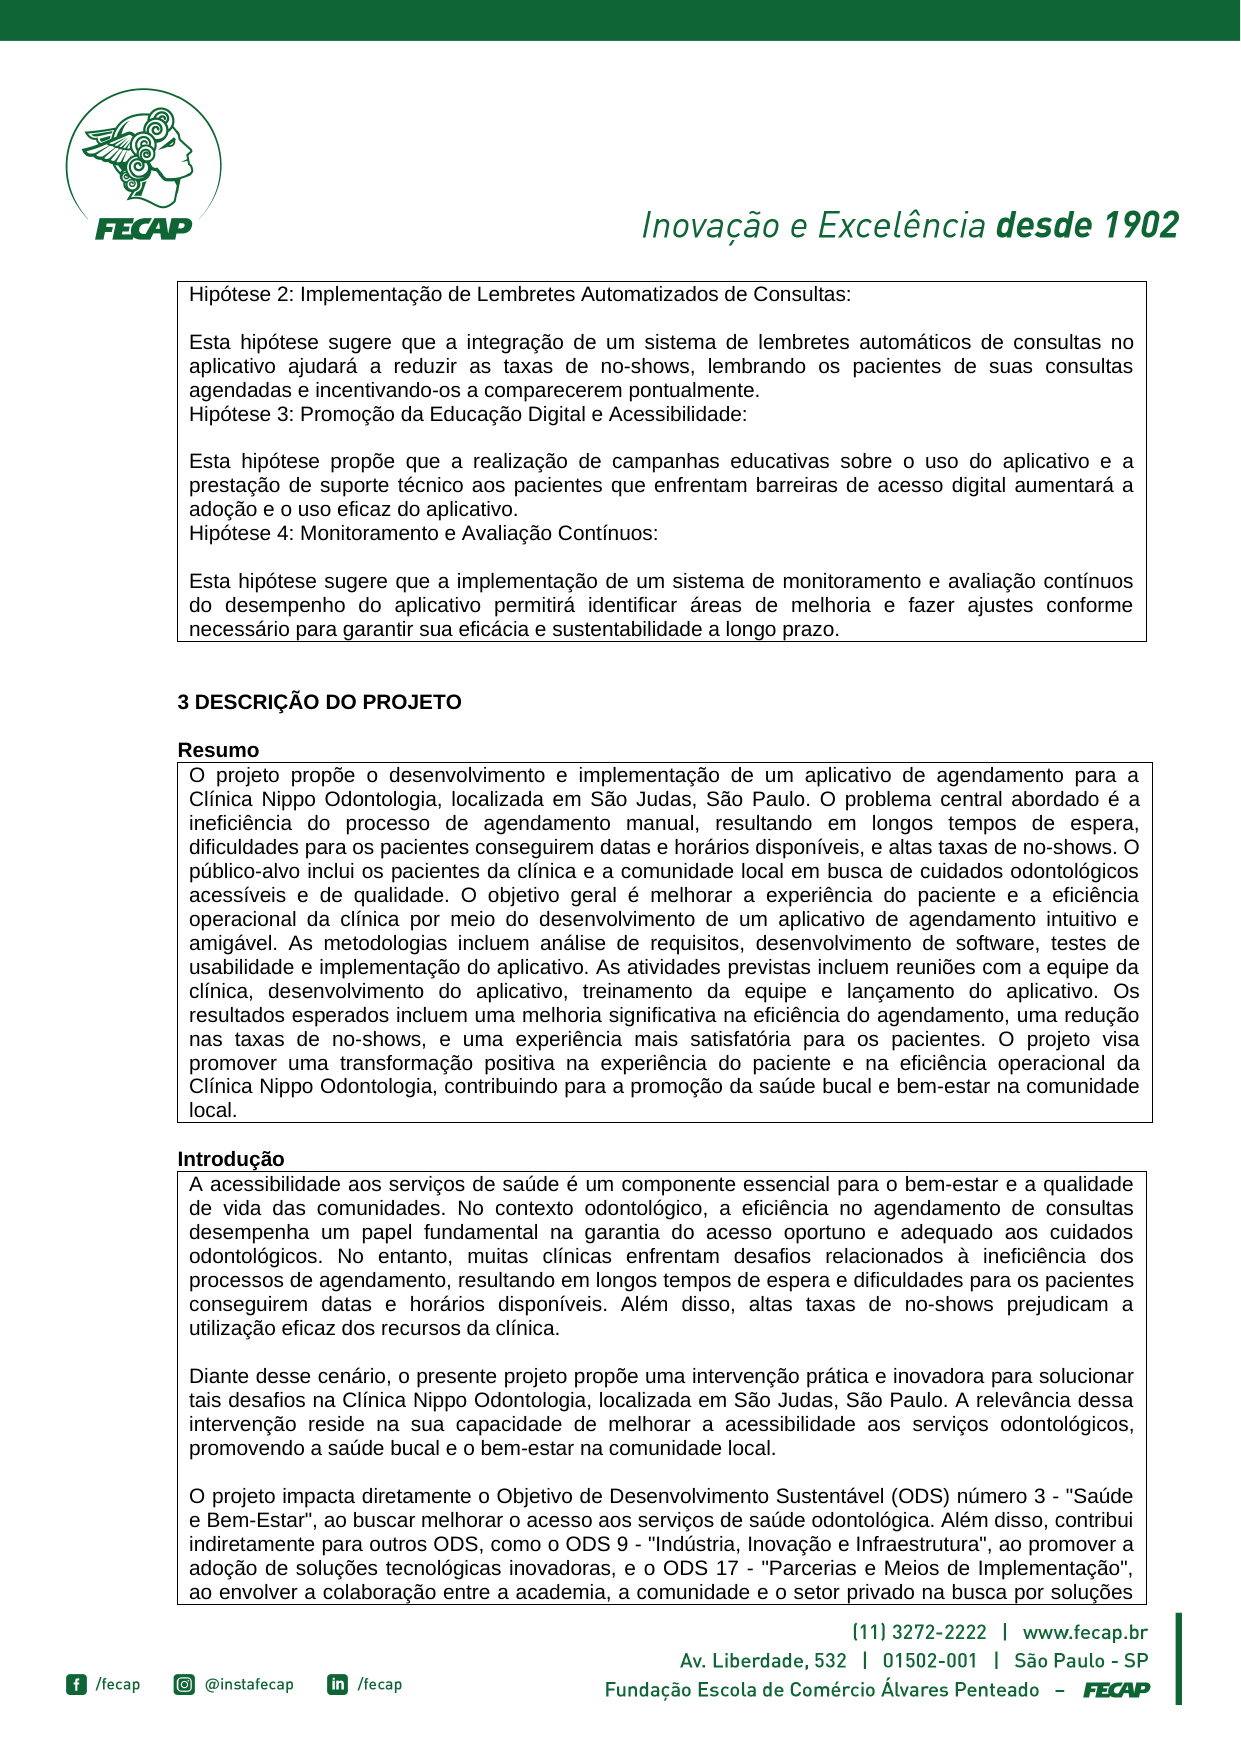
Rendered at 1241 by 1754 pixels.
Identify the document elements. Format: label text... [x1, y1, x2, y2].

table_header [178, 282, 1146, 641]
picture [0, 0, 1241, 1754]
text Introdução [177, 1147, 1063, 1171]
text 3 DESCRIÇÃO DO PROJETO [177, 690, 1063, 714]
text Resumo [177, 738, 1063, 762]
table_header O projeto propõe o desenvolvimento e implementação de um aplicativo de agendamento para a Clínica Nippo Odontologia, localizada em São Judas, São Paulo. O problema central abordado é a ineficiência do processo de agendamento manual, resultando em longos tempos de espera, dificuldades para os pacientes conseguirem datas e horários disponíveis, e altas taxas de no-shows. O público-alvo inclui os pacientes da clínica e a comunidade local em busca de cuidados odontológicos acessíveis e de qualidade. O objetivo geral é melhorar a experiência do paciente e a eficiência operacional da clínica por meio do desenvolvimento de um aplicativo de agendamento intuitivo e amigável. As metodologias incluem análise de requisitos, desenvolvimento de software, testes de usabilidade e implementação do aplicativo. As atividades previstas incluem reuniões com a equipe da clínica, desenvolvimento do aplicativo, treinamento da equipe e lançamento do aplicativo. Os resultados esperados incluem uma melhoria significativa na eficiência do agendamento, uma redução nas taxas de no-shows, e uma experiência mais satisfatória para os pacientes. O projeto visa promover uma transformação positiva na experiência do paciente e na eficiência operacional da Clínica Nippo Odontologia, contribuindo para a promoção da saúde bucal e bem-estar na comunidade local. [178, 763, 1152, 1122]
